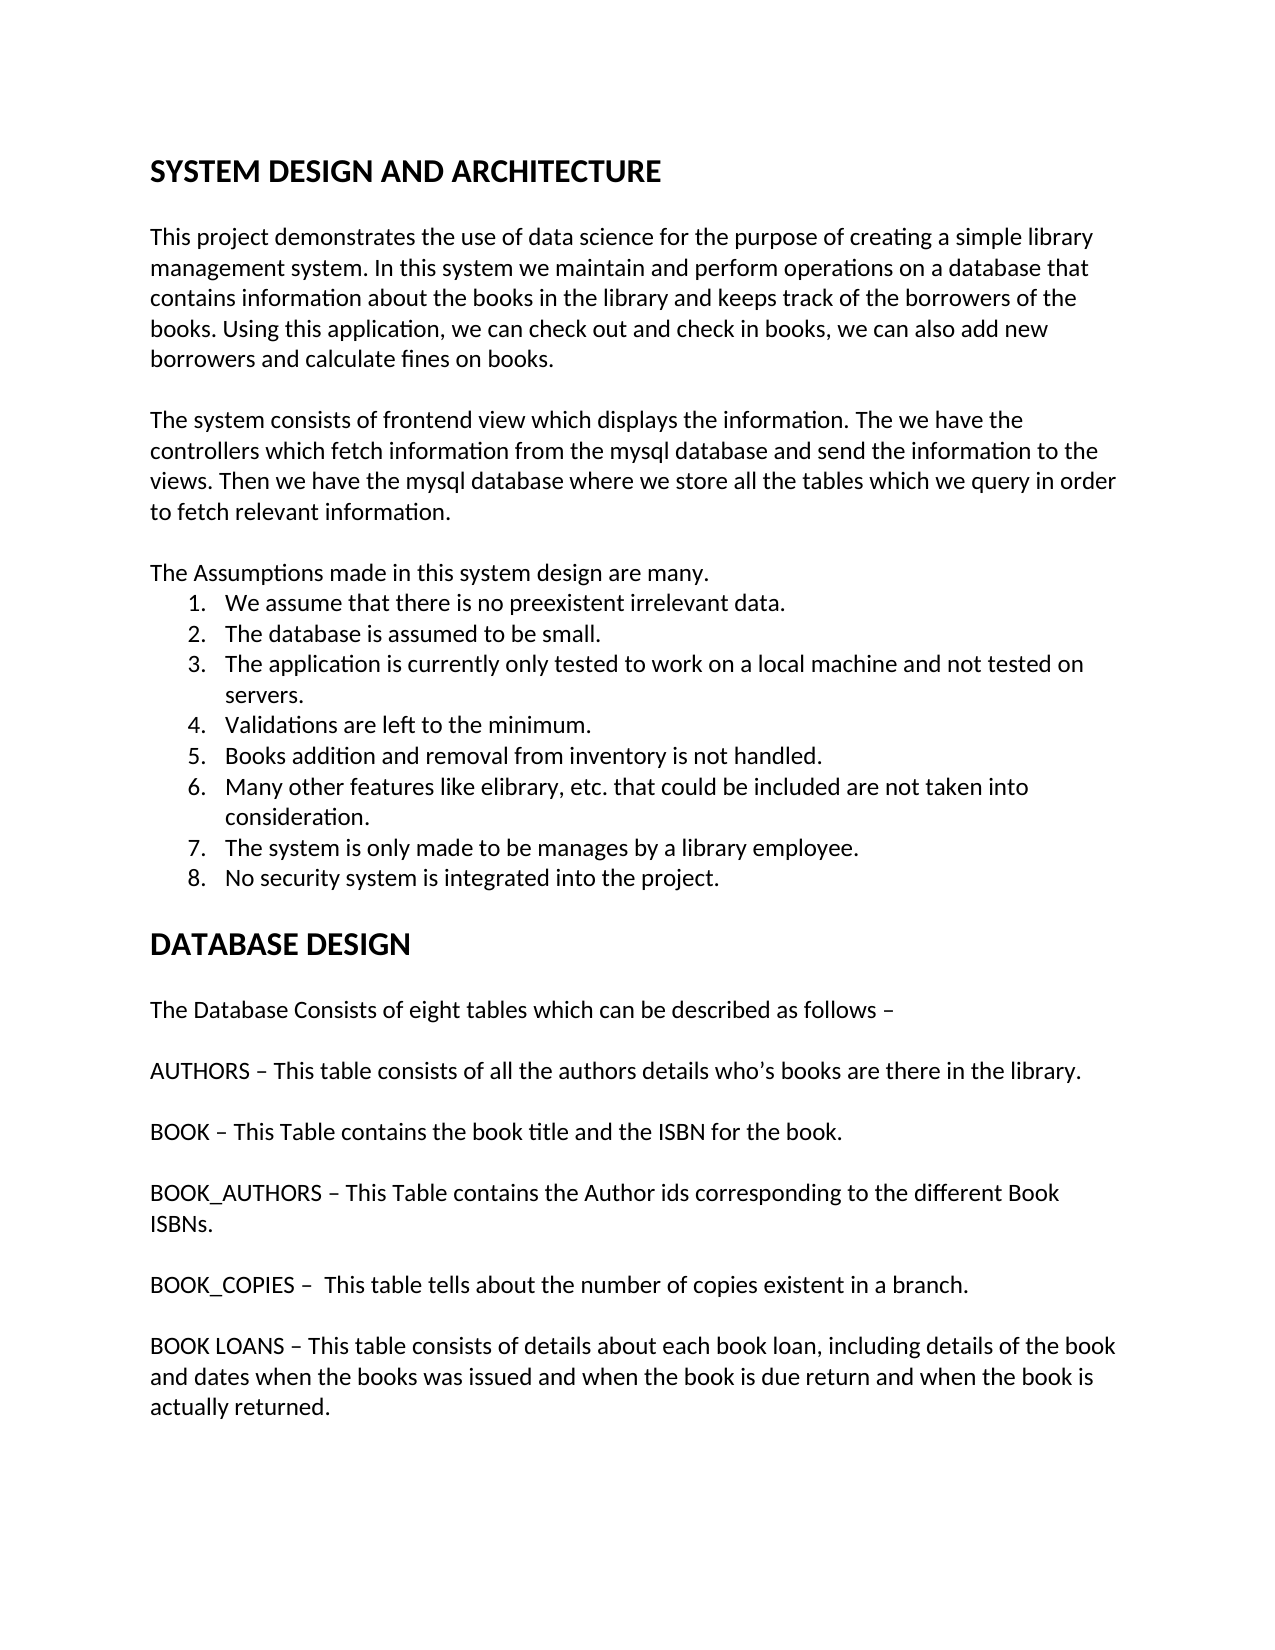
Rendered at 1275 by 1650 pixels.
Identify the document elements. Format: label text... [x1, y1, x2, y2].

text The Database Consists of eight tables which can be described as follows – [150, 994, 1125, 1025]
list Books addition and removal from inventory is not handled. [187, 740, 1125, 771]
text BOOK LOANS – This table consists of details about each book loan, including details of the book and dates when the books was issued and when the book is due return and when the book is actually returned. [150, 1300, 1125, 1422]
list The database is assumed to be small. [187, 618, 1125, 648]
text DATABASE DESIGN [150, 923, 1125, 964]
list No security system is integrated into the project. [187, 862, 1125, 893]
list We assume that there is no preexistent irrelevant data. [187, 587, 1125, 618]
text BOOK_COPIES – This table tells about the number of copies existent in a branch. [150, 1269, 1125, 1300]
text AUTHORS – This table consists of all the authors details who’s books are there in the library. [150, 1056, 1125, 1086]
text BOOK_AUTHORS – This Table contains the Author ids corresponding to the different Book ISBNs. [150, 1178, 1125, 1239]
list Many other features like elibrary, etc. that could be included are not taken into consideration. [187, 771, 1125, 832]
list Validations are left to the minimum. [187, 709, 1125, 740]
text The Assumptions made in this system design are many. [150, 557, 1125, 587]
text The system consists of frontend view which displays the information. The we have the controllers which fetch information from the mysql database and send the information to the views. Then we have the mysql database where we store all the tables which we query in order to fetch relevant information. [150, 404, 1125, 526]
text This project demonstrates the use of data science for the purpose of creating a simple library management system. In this system we maintain and perform operations on a database that contains information about the books in the library and keeps track of the borrowers of the books. Using this application, we can check out and check in books, we can also add new borrowers and calculate fines on books. [150, 221, 1125, 374]
text SYSTEM DESIGN AND ARCHITECTURE [150, 150, 1125, 221]
list The application is currently only tested to work on a local machine and not tested on servers. [187, 648, 1125, 709]
list The system is only made to be manages by a library employee. [187, 832, 1125, 862]
text BOOK – This Table contains the book title and the ISBN for the book. [150, 1117, 1125, 1147]
